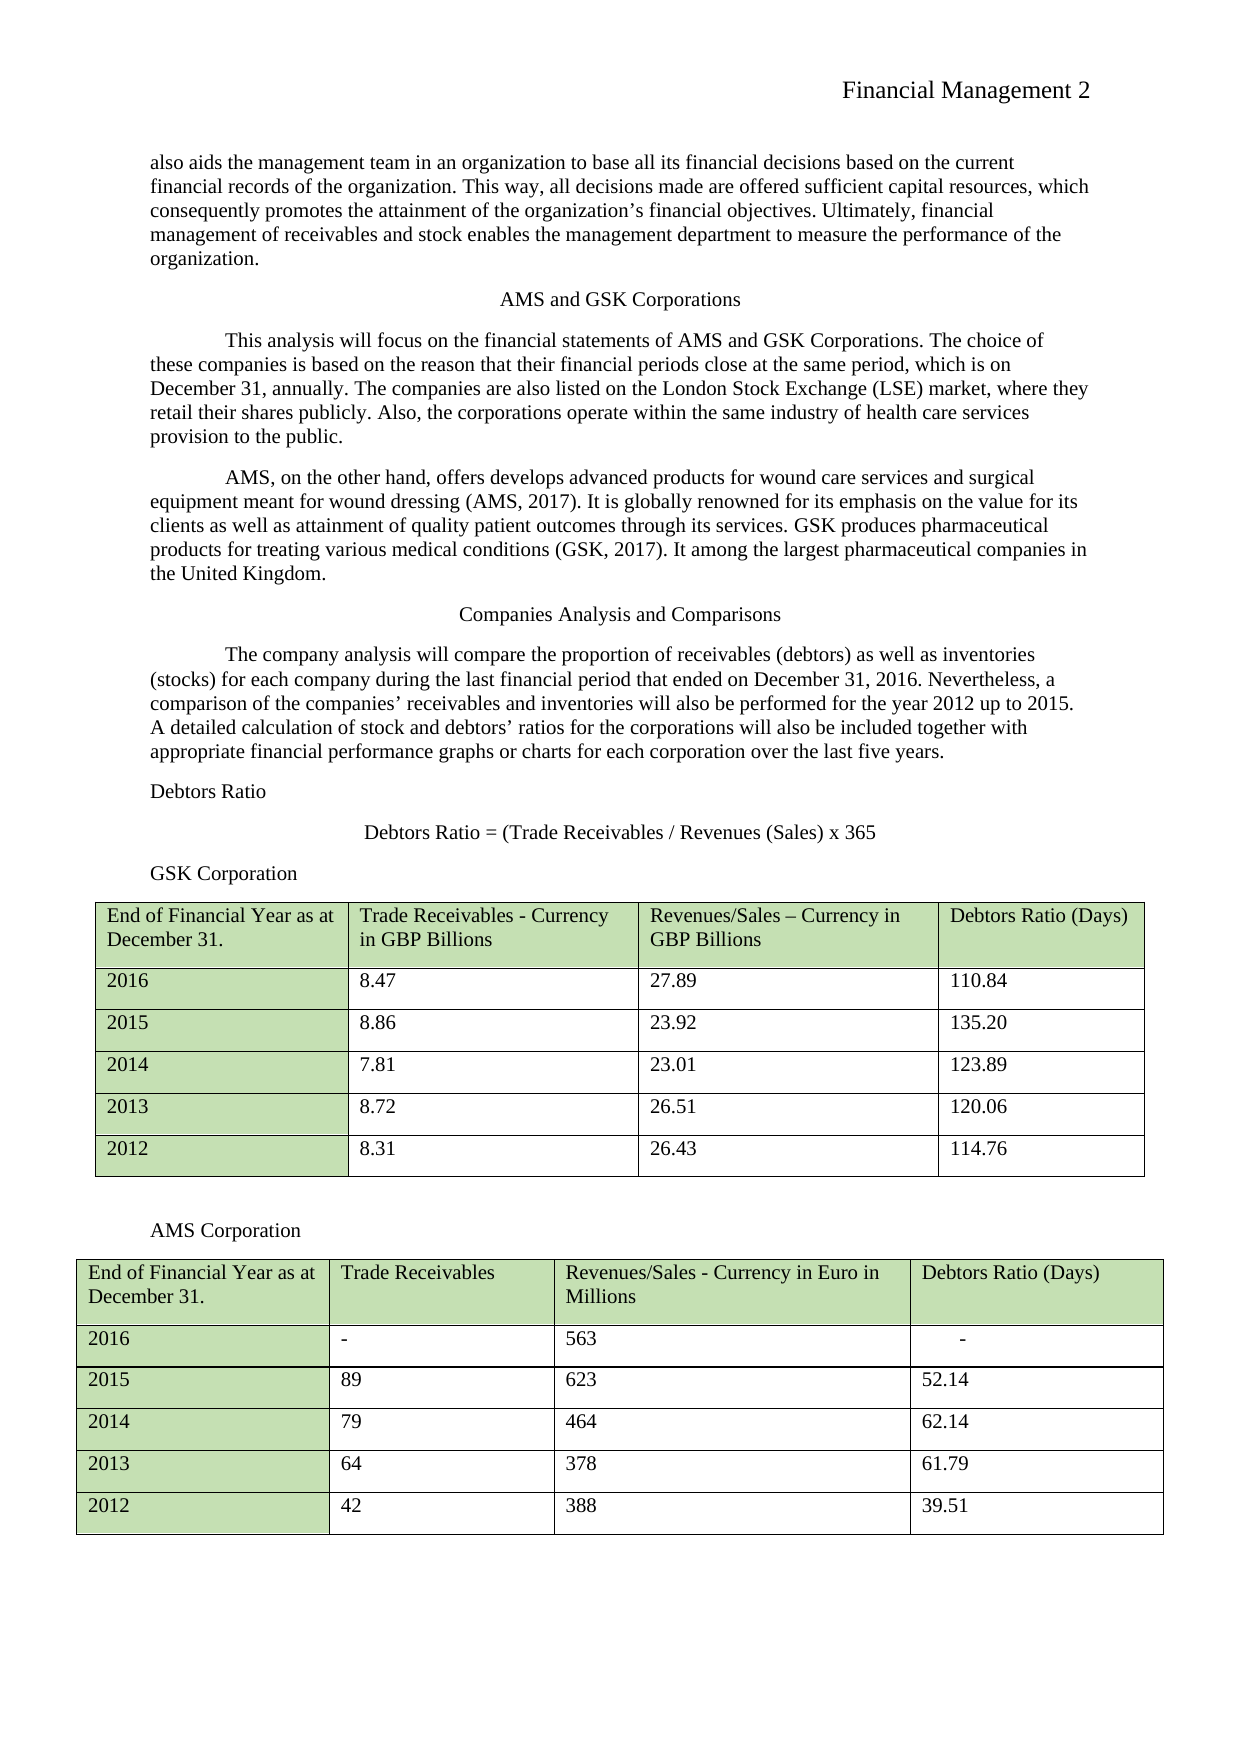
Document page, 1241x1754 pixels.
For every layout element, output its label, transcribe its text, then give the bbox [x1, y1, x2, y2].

text Companies Analysis and Comparisons [150, 602, 1090, 626]
table_cell 52.14 [911, 1368, 1163, 1408]
table_cell 8.47 [349, 969, 638, 1009]
text GSK Corporation [150, 861, 1090, 885]
table_header Trade Receivables - Currency in GBP Billions [349, 903, 638, 967]
table_cell 79 [330, 1409, 554, 1450]
table_cell 464 [555, 1409, 910, 1450]
table_header Revenues/Sales – Currency in GBP Billions [639, 903, 938, 967]
table_cell 23.01 [639, 1052, 938, 1093]
table_header End of Financial Year as at December 31. [96, 903, 348, 967]
table_cell 8.72 [349, 1094, 638, 1134]
table_header Trade Receivables [330, 1260, 554, 1324]
text The company analysis will compare the proportion of receivables (debtors) as well as inventories (stocks) for each company during the last financial period that ended on December 31, 2016. Nevertheless, a comparison of the companies’ receivables and inventories will also be performed for the year 2012 up to 2015. A detailed calculation of stock and debtors’ ratios for the corporations will also be included together with appropriate financial performance graphs or charts for each corporation over the last five years. [150, 642, 1090, 763]
text This analysis will focus on the financial statements of AMS and GSK Corporations. The choice of these companies is based on the reason that their financial periods close at the same period, which is on December 31, annually. The companies are also listed on the London Stock Exchange (LSE) market, where they retail their shares publicly. Also, the corporations operate within the same industry of health care services provision to the public. [150, 328, 1090, 448]
table_cell 623 [555, 1368, 910, 1408]
table_cell 114.76 [939, 1136, 1144, 1176]
table_cell 123.89 [939, 1052, 1144, 1093]
table_cell 2015 [77, 1368, 329, 1408]
table_cell 89 [330, 1368, 554, 1408]
table_header Debtors Ratio (Days) [911, 1260, 1163, 1324]
table_cell 2012 [96, 1136, 348, 1176]
table_cell 23.92 [639, 1010, 938, 1051]
table_cell 62.14 [911, 1409, 1163, 1450]
table_cell 135.20 [939, 1010, 1144, 1051]
table_cell 2015 [96, 1010, 348, 1051]
table_cell 39.51 [911, 1493, 1163, 1533]
table_cell 8.86 [349, 1010, 638, 1051]
table_cell 388 [555, 1493, 910, 1533]
table_cell 27.89 [639, 969, 938, 1009]
table_cell 2014 [77, 1409, 329, 1450]
table_cell 8.31 [349, 1136, 638, 1176]
table_cell 120.06 [939, 1094, 1144, 1134]
table_header End of Financial Year as at December 31. [77, 1260, 329, 1324]
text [150, 150, 1090, 270]
text Debtors Ratio = (Trade Receivables / Revenues (Sales) x 365 [150, 820, 1090, 844]
table_cell - [330, 1326, 554, 1366]
table_header Revenues/Sales - Currency in Euro in Millions [555, 1260, 910, 1324]
table_cell 2013 [77, 1451, 329, 1492]
table_cell 42 [330, 1493, 554, 1533]
text AMS, on the other hand, offers develops advanced products for wound care services and surgical equipment meant for wound dressing . It is globally renowned for its emphasis on the value for its clients as well as attainment of quality patient outcomes through its services. GSK produces pharmaceutical products for treating various medical conditions . It among the largest pharmaceutical companies in the United Kingdom. [150, 465, 1090, 585]
table_cell 378 [555, 1451, 910, 1492]
table_cell 64 [330, 1451, 554, 1492]
table_cell 61.79 [911, 1451, 1163, 1492]
text Debtors Ratio [150, 779, 1090, 803]
text AMS and GSK Corporations [150, 287, 1090, 311]
table_cell 2013 [96, 1094, 348, 1134]
text AMS Corporation [150, 1218, 1090, 1242]
table_cell [911, 1326, 1163, 1366]
table_header Debtors Ratio (Days) [939, 903, 1144, 967]
table_cell 26.51 [639, 1094, 938, 1134]
table_cell 7.81 [349, 1052, 638, 1093]
table_cell 2016 [77, 1326, 329, 1366]
table_cell 110.84 [939, 969, 1144, 1009]
table_cell 26.43 [639, 1136, 938, 1176]
table_cell 2016 [96, 969, 348, 1009]
table_cell 2012 [77, 1493, 329, 1533]
table_cell 563 [555, 1326, 910, 1366]
table_cell 2014 [96, 1052, 348, 1093]
